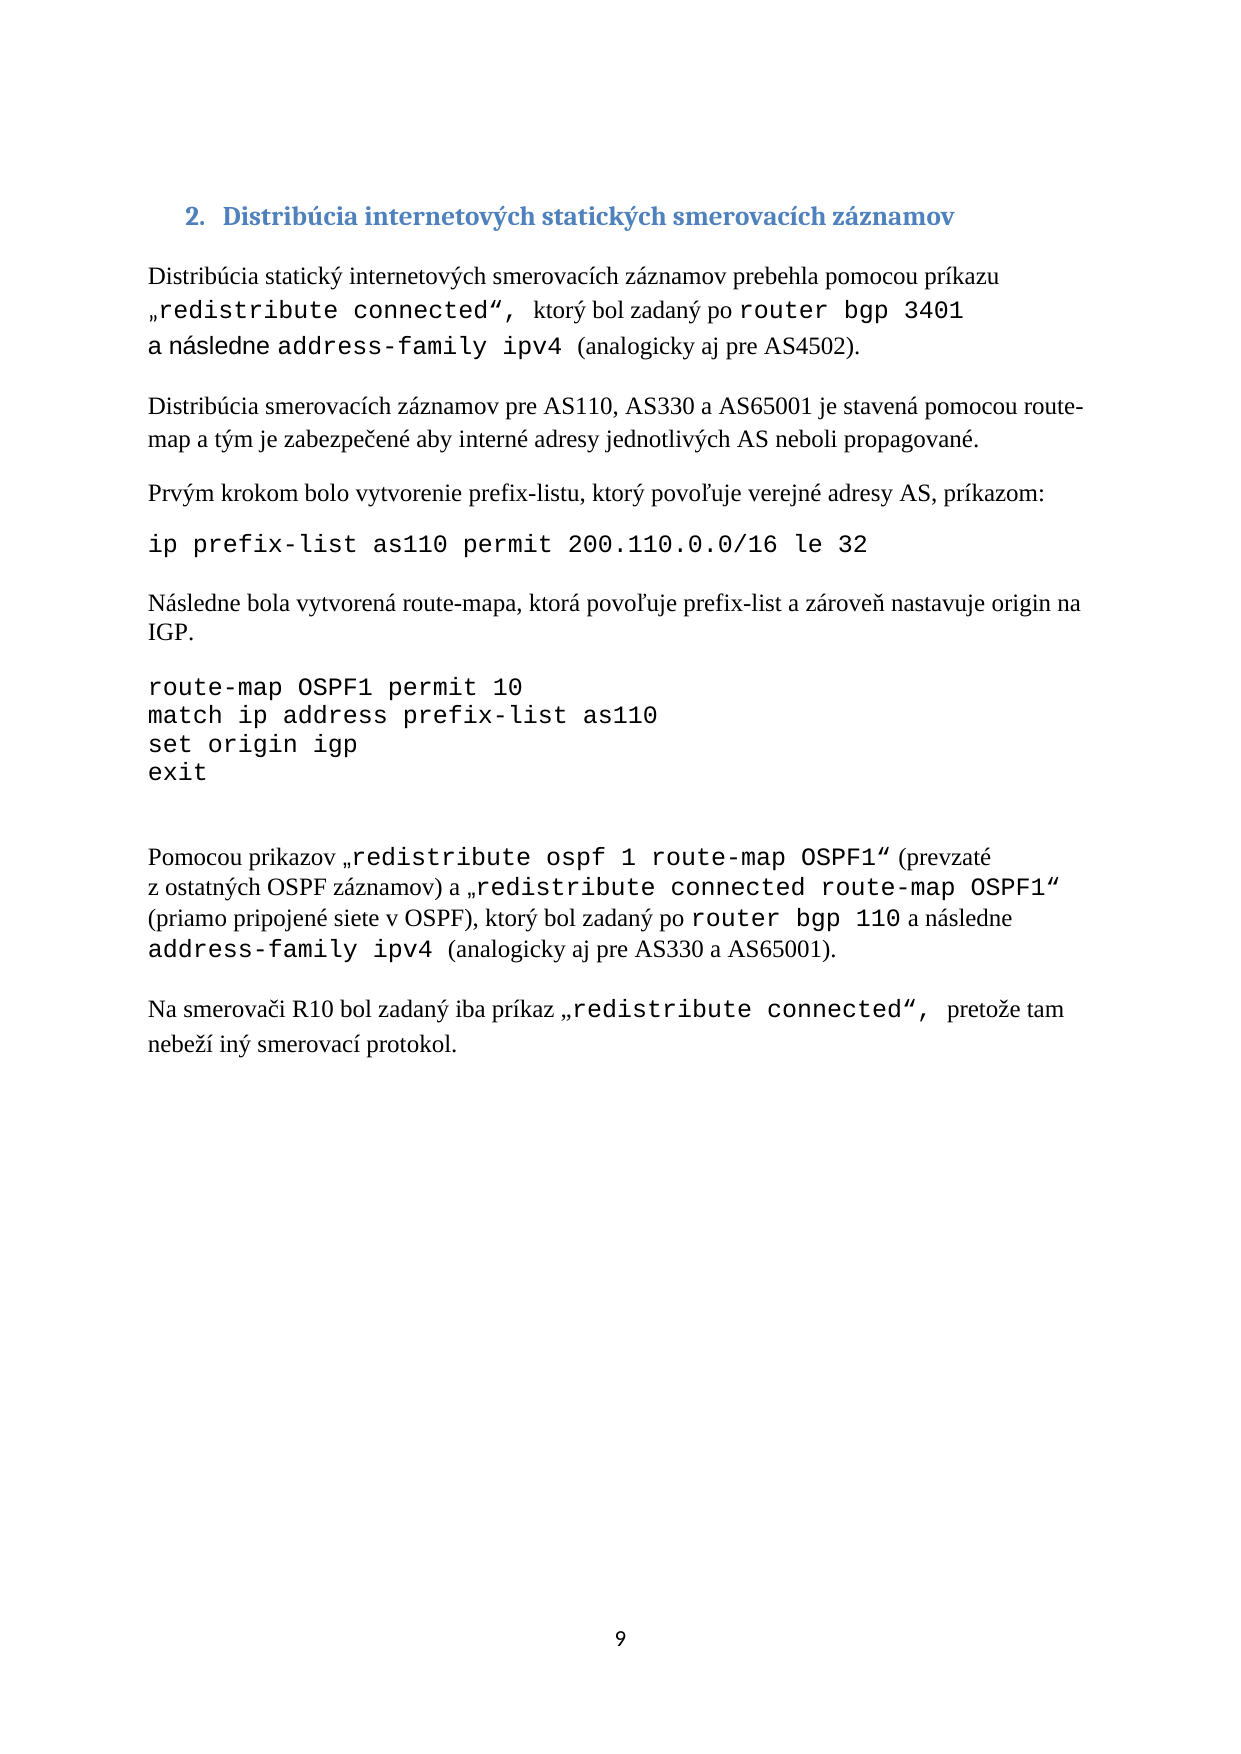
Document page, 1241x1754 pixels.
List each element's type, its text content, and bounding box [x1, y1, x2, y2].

text Pomocou prikazov „redistribute ospf 1 route-map OSPF1“ (prevzaté z ostatných OSPF záznamov) a „redistribute connected route-map OSPF1“ (priamo pripojené siete v OSPF), ktorý bol zadaný po router bgp 110 a následne address-family ipv4 (analogicky aj pre AS330 a AS65001). [148, 841, 1093, 965]
subtitle Distribúcia internetových statických smerovacích záznamov [185, 201, 1093, 232]
text Distribúcia smerovacích záznamov pre AS110, AS330 a AS65001 je stavená pomocou route-map a tým je zabezpečené aby interné adresy jednotlivých AS neboli propagované. [148, 391, 1093, 453]
text Na smerovači R10 bol zadaný iba príkaz „redistribute connected“, pretože tam nebeží iný smerovací protokol. [148, 994, 1093, 1058]
text Prvým krokom bolo vytvorenie prefix-listu, ktorý povoľuje verejné adresy AS, príkazom: [148, 478, 1093, 507]
text route-map OSPF1 permit 10 [148, 675, 1093, 703]
text exit [148, 760, 1093, 788]
text set origin igp [148, 731, 1093, 760]
text Následne bola vytvorená route-mapa, ktorá povoľuje prefix-list a zároveň nastavuje origin na IGP. [148, 588, 1093, 646]
text ip prefix-list as110 permit 200.110.0.0/16 le 32 [148, 532, 1093, 560]
text match ip address prefix-list as110 [148, 703, 1093, 731]
text Distribúcia statický internetových smerovacích záznamov prebehla pomocou príkazu „redistribute connected“, ktorý bol zadaný po router bgp 3401 a následne address-family ipv4 (analogicky aj pre AS4502). [148, 261, 1093, 362]
